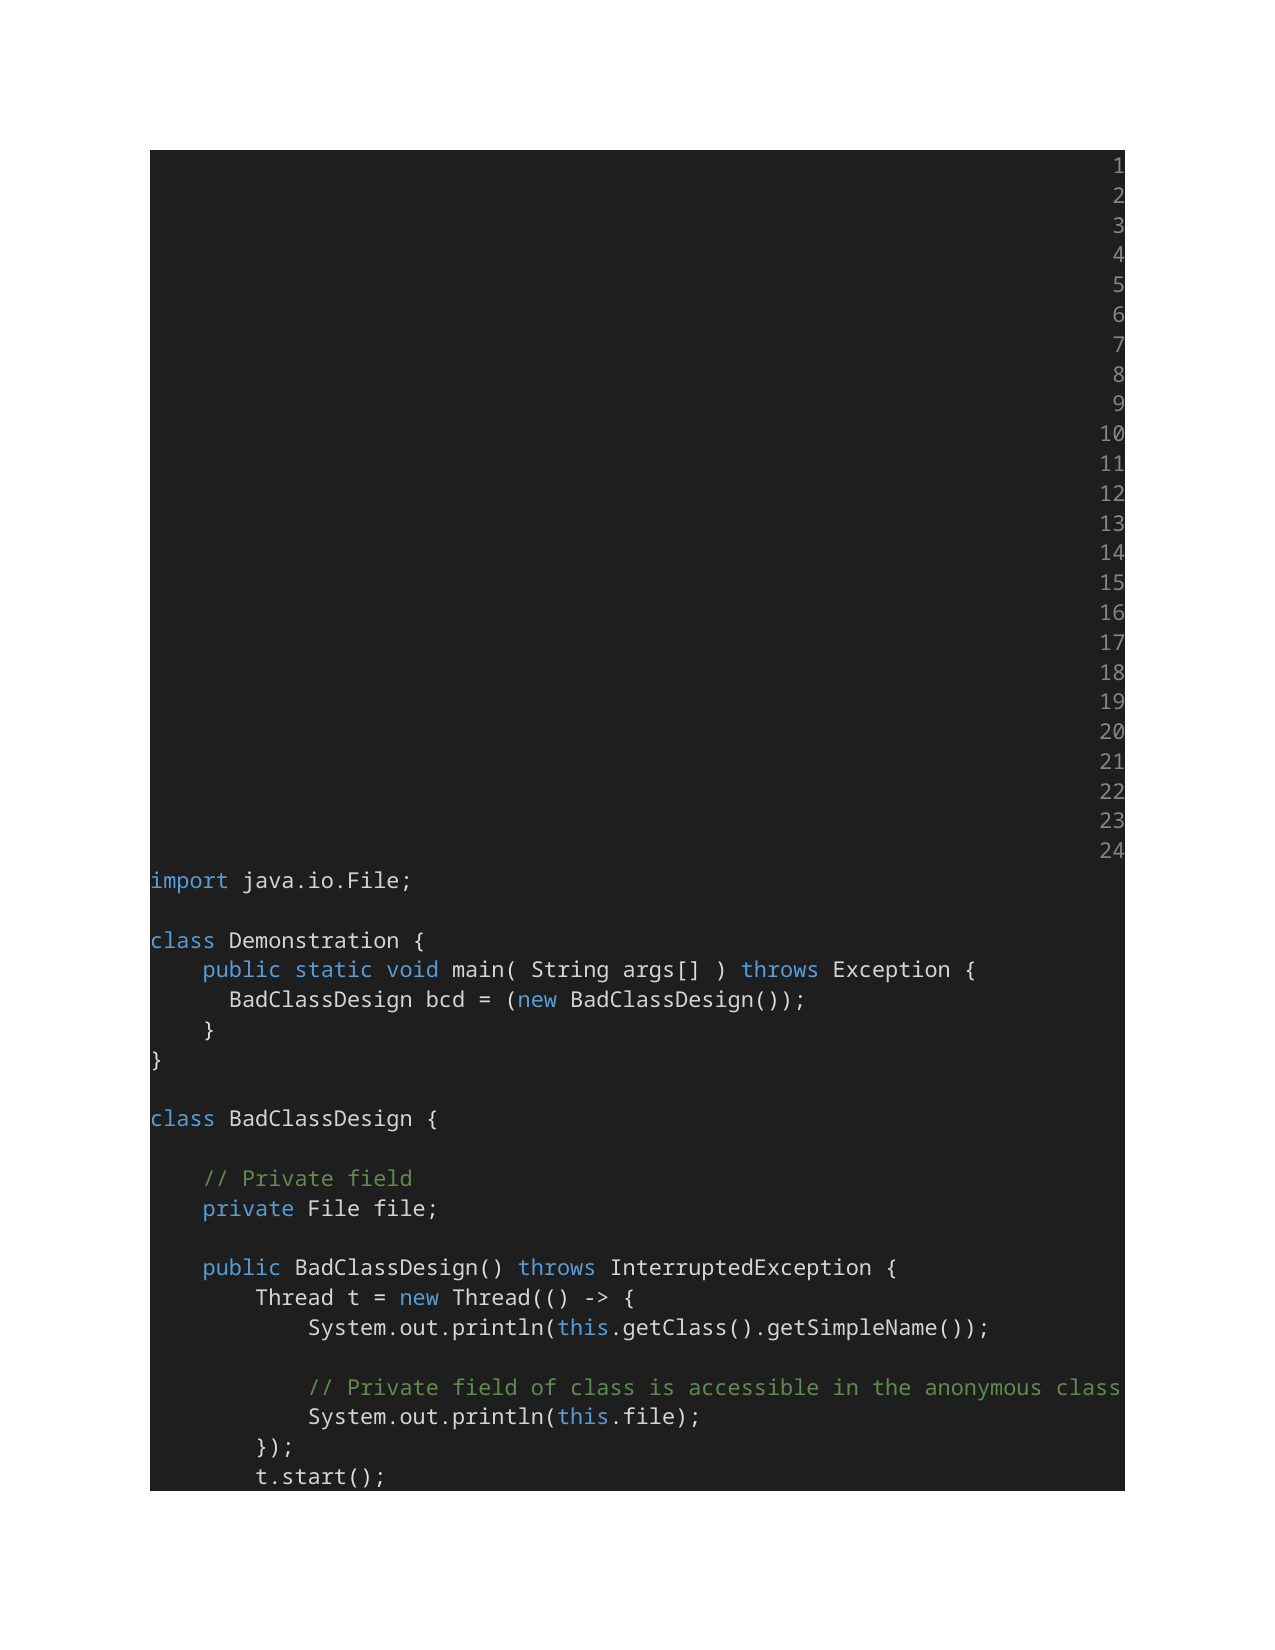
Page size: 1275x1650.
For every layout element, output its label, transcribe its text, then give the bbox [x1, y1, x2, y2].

text 16 [150, 597, 1125, 627]
text 10 [150, 418, 1125, 448]
text import java.io.File; [150, 865, 1125, 895]
text 5 [150, 269, 1125, 299]
text 8 [150, 358, 1125, 388]
text private File file; [150, 1193, 1125, 1222]
text 2 [150, 180, 1125, 209]
text System.out.println(this.file); [150, 1401, 1125, 1431]
text // Private field [150, 1163, 1125, 1193]
text 11 [150, 448, 1125, 478]
text 20 [150, 716, 1125, 746]
text } [150, 1044, 1125, 1073]
text 9 [150, 388, 1125, 418]
text 14 [150, 537, 1125, 567]
text 18 [150, 656, 1125, 686]
text 17 [150, 627, 1125, 656]
text t.start(); [150, 1461, 1125, 1491]
text 7 [150, 329, 1125, 358]
text // Private field of class is accessible in the anonymous class [150, 1371, 1125, 1401]
text } [150, 1014, 1125, 1044]
text 22 [150, 776, 1125, 805]
text 3 [150, 209, 1125, 239]
text }); [150, 1431, 1125, 1461]
text public BadClassDesign() throws InterruptedException { [150, 1252, 1125, 1282]
text public static void main( String args[] ) throws Exception { [150, 954, 1125, 984]
text 13 [150, 507, 1125, 537]
text 24 [150, 835, 1125, 865]
text 23 [150, 805, 1125, 835]
text 1 [150, 150, 1125, 180]
text 21 [150, 746, 1125, 776]
text System.out.println(this.getClass().getSimpleName()); [150, 1312, 1125, 1342]
text 15 [150, 567, 1125, 597]
text BadClassDesign bcd = (new BadClassDesign()); [150, 984, 1125, 1014]
text 6 [150, 299, 1125, 329]
text 19 [150, 686, 1125, 716]
text 4 [150, 239, 1125, 269]
text Thread t = new Thread(() -> { [150, 1282, 1125, 1312]
text class Demonstration { [150, 924, 1125, 954]
text class BadClassDesign { [150, 1103, 1125, 1133]
text 12 [150, 478, 1125, 507]
